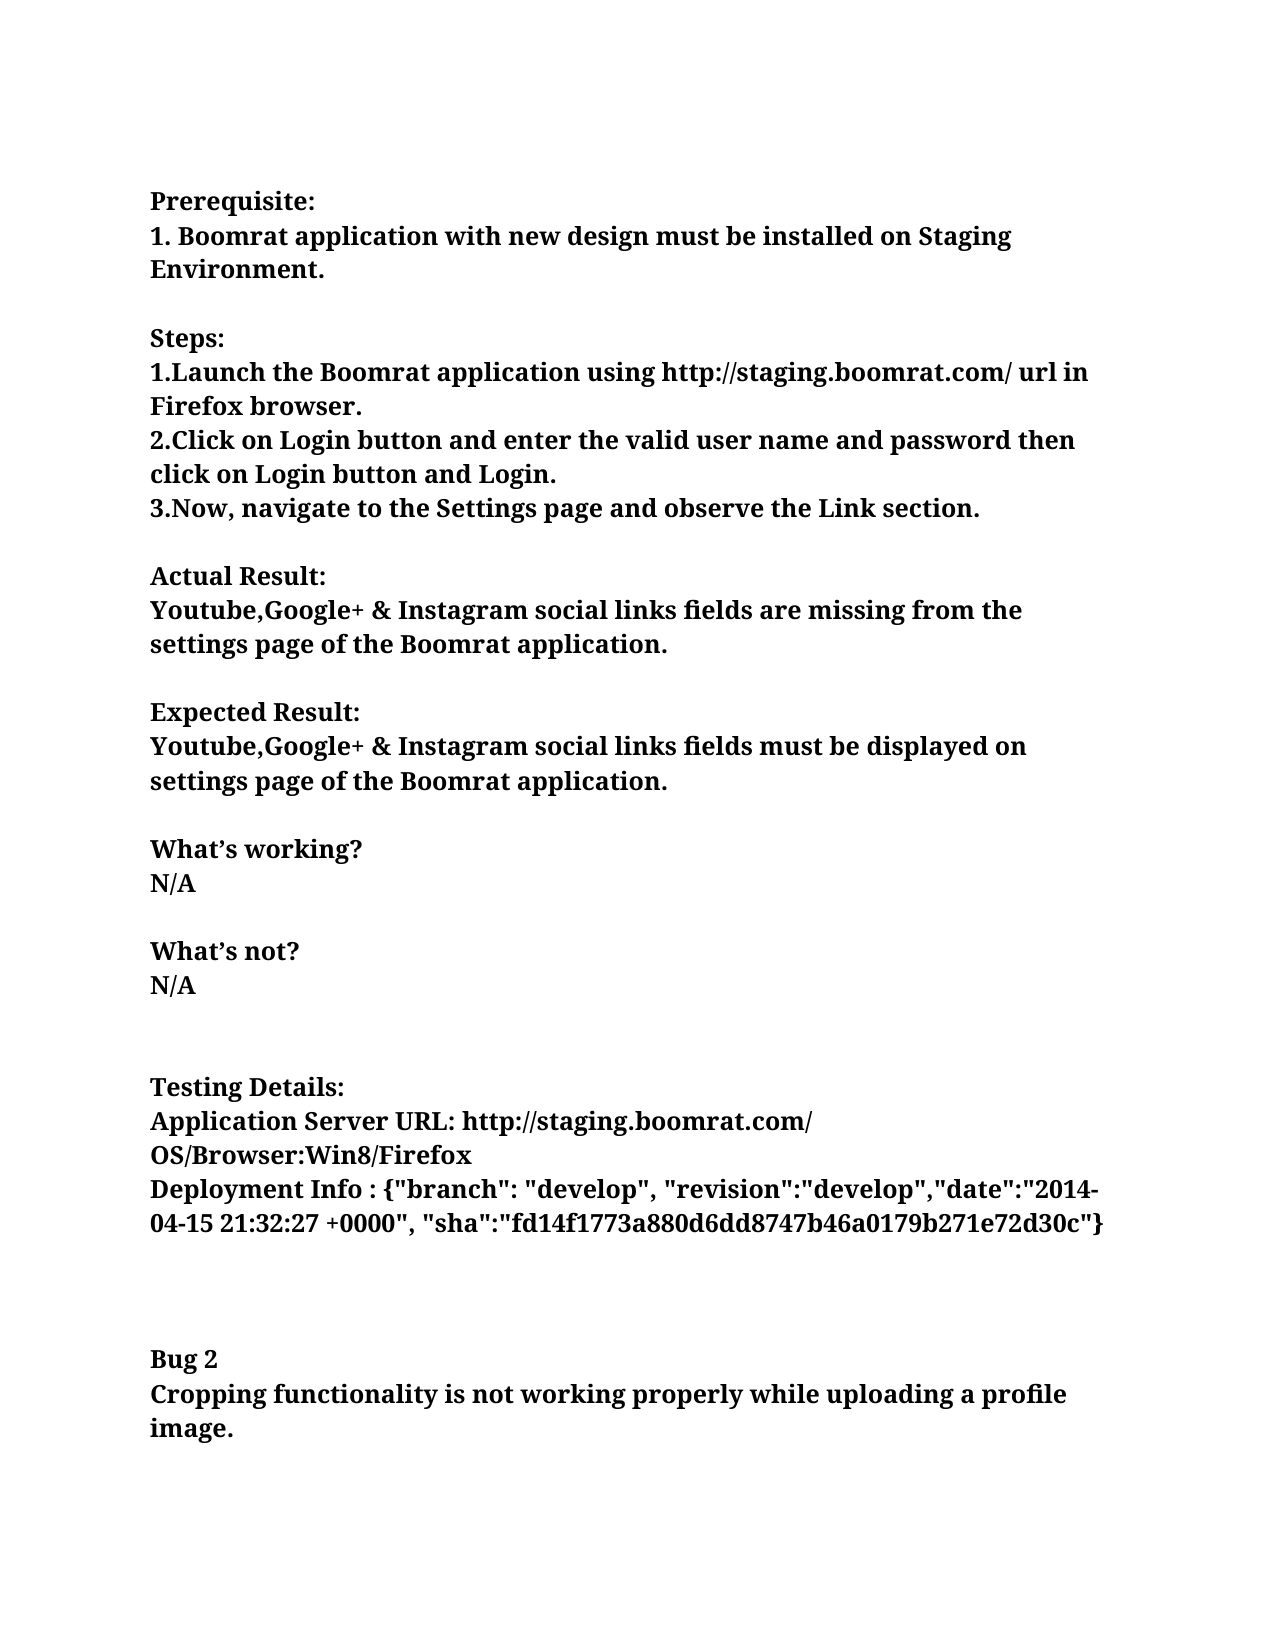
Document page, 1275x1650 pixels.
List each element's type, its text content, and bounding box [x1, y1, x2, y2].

text 2.Click on Login button and enter the valid user name and password then click on Login button and Login. [150, 422, 1125, 491]
text Deployment Info : {"branch": "develop", "revision":"develop","date":"2014-04-15 21:32:27 +0000", "sha":"fd14f1773a880d6dd8747b46a0179b271e72d30c"} [150, 1172, 1125, 1240]
text Bug 2 [150, 1342, 1125, 1376]
text Cropping functionality is not working properly while uploading a profile image. [150, 1376, 1125, 1444]
text Prerequisite: [150, 184, 1125, 218]
text Expected Result: [150, 695, 1125, 729]
text 1. Boomrat application with new design must be installed on Staging Environment. [150, 218, 1125, 286]
text OS/Browser:Win8/Firefox [150, 1138, 1125, 1172]
text Youtube,Google+ & Instagram social links fields must be displayed on settings page of the Boomrat application. [150, 729, 1125, 797]
text Actual Result: [150, 559, 1125, 593]
text Application Server URL: http://staging.boomrat.com/ [150, 1104, 1125, 1138]
text N/A [150, 967, 1125, 1002]
text 3.Now, navigate to the Settings page and observe the Link section. [150, 491, 1125, 525]
text What’s not? [150, 933, 1125, 967]
text Youtube,Google+ & Instagram social links fields are missing from the settings page of the Boomrat application. [150, 593, 1125, 661]
text N/A [150, 865, 1125, 899]
text 1.Launch the Boomrat application using http://staging.boomrat.com/ url in Firefox browser. [150, 354, 1125, 422]
text Steps: [150, 320, 1125, 354]
text Testing Details: [150, 1070, 1125, 1104]
text What’s working? [150, 831, 1125, 865]
